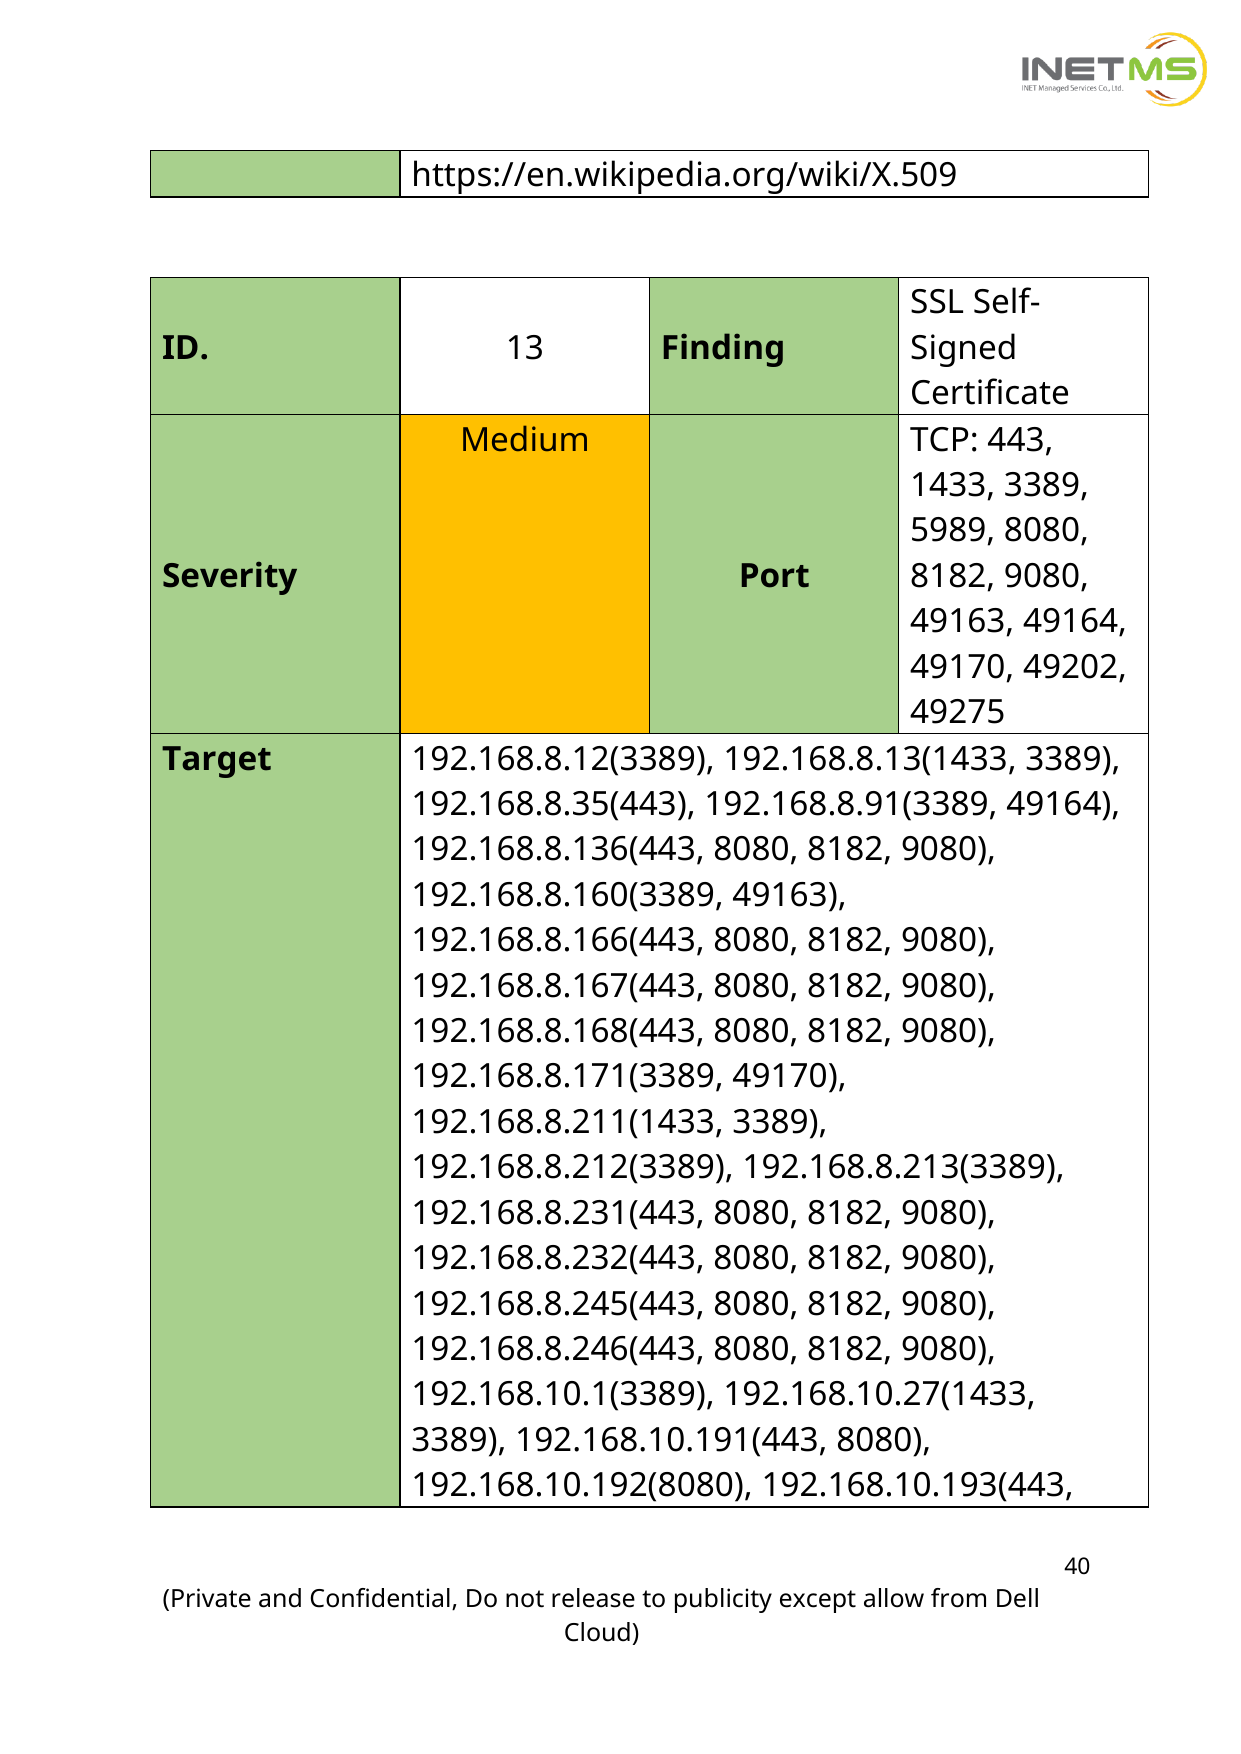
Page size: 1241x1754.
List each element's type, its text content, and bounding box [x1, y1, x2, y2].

table_cell Port [650, 415, 898, 733]
table_header Finding [650, 278, 898, 414]
table_header ID. [151, 278, 399, 414]
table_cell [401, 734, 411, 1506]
table_cell Severity [151, 415, 399, 733]
table_header SSL Self-Signed Certificate [899, 278, 1148, 414]
table_header 13 [401, 278, 649, 414]
table_cell Medium [401, 415, 649, 733]
table_cell Remark [151, 151, 399, 196]
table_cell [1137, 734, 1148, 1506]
table_cell https://www.itu.int/rec/T-REC-X.509/en https://en.wikipedia.org/wiki/X.509 [401, 151, 1148, 196]
picture [1012, 29, 1211, 114]
table_cell TCP: 443, 1433, 3389, 5989, 8080, 8182, 9080, 49163, 49164, 49170, 49202, 49275 [899, 415, 1148, 733]
table_cell Target [151, 734, 399, 1506]
